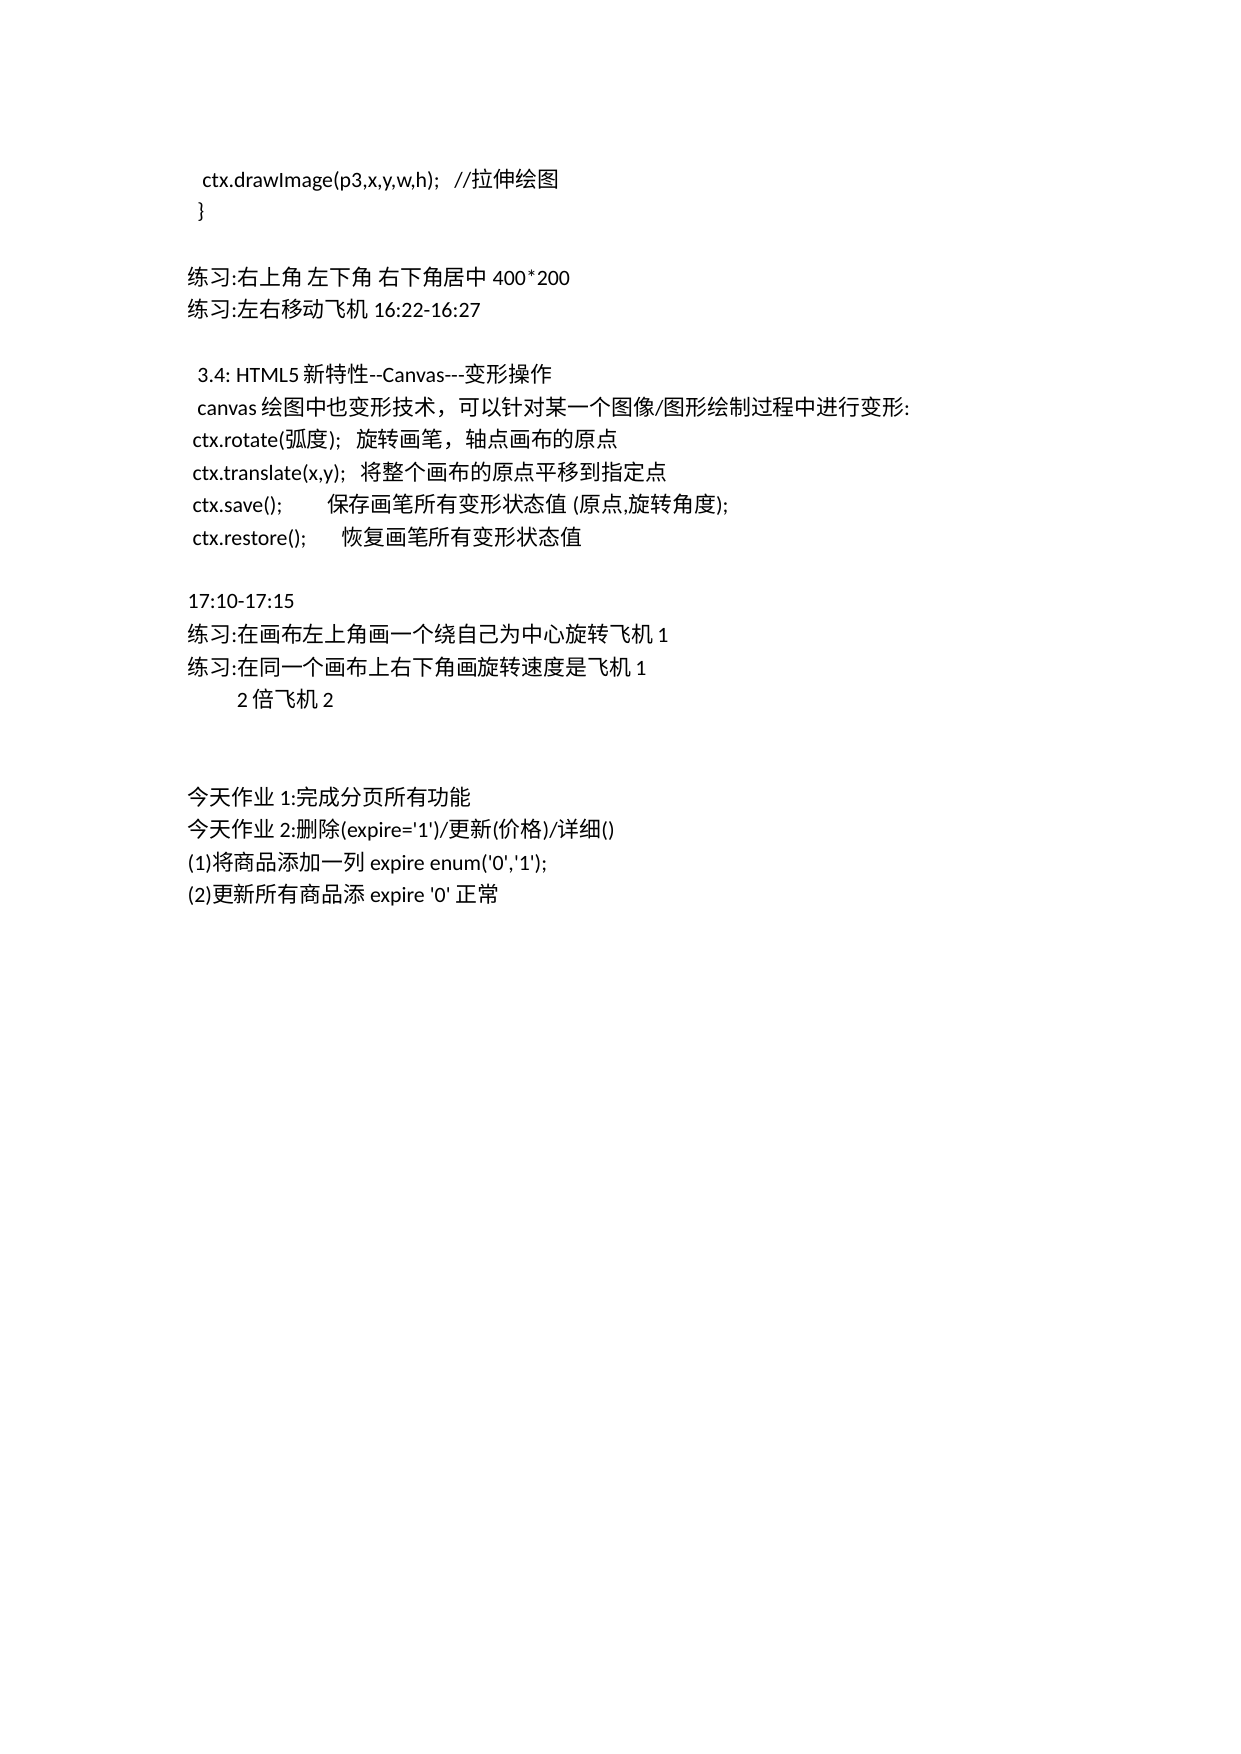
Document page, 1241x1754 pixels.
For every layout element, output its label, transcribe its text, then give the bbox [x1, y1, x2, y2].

text ctx.save(); 保存画笔所有变形状态值 (原点,旋转角度); [187, 487, 1053, 519]
text 2倍飞机2 [187, 682, 1053, 714]
text canvas绘图中也变形技术，可以针对某一个图像/图形绘制过程中进行变形: [187, 389, 1053, 422]
text ctx.rotate(弧度); 旋转画笔，轴点画布的原点 [187, 422, 1053, 454]
text (2)更新所有商品添 expire '0' 正常 [187, 877, 1053, 909]
text 练习:在画布左上角画一个绕自己为中心旋转飞机1 [187, 617, 1053, 649]
text 练习:左右移动飞机 16:22-16:27 [187, 292, 1053, 324]
text 今天作业1:完成分页所有功能 [187, 779, 1053, 812]
text 3.4: HTML5新特性--Canvas---变形操作 [187, 357, 1053, 389]
text 练习:在同一个画布上右下角画旋转速度是飞机1 [187, 649, 1053, 682]
text 17:10-17:15 [187, 584, 1053, 617]
text 练习:右上角 左下角 右下角居中 400*200 [187, 259, 1053, 292]
text ctx.drawImage(p3,x,y,w,h); //拉伸绘图 [187, 162, 1053, 194]
text } [187, 194, 1053, 227]
text ctx.translate(x,y); 将整个画布的原点平移到指定点 [187, 454, 1053, 487]
text ctx.restore(); 恢复画笔所有变形状态值 [187, 519, 1053, 552]
text (1)将商品添加一列 expire enum('0','1'); [187, 844, 1053, 877]
text 今天作业2:删除(expire='1')/更新(价格)/详细() [187, 812, 1053, 844]
